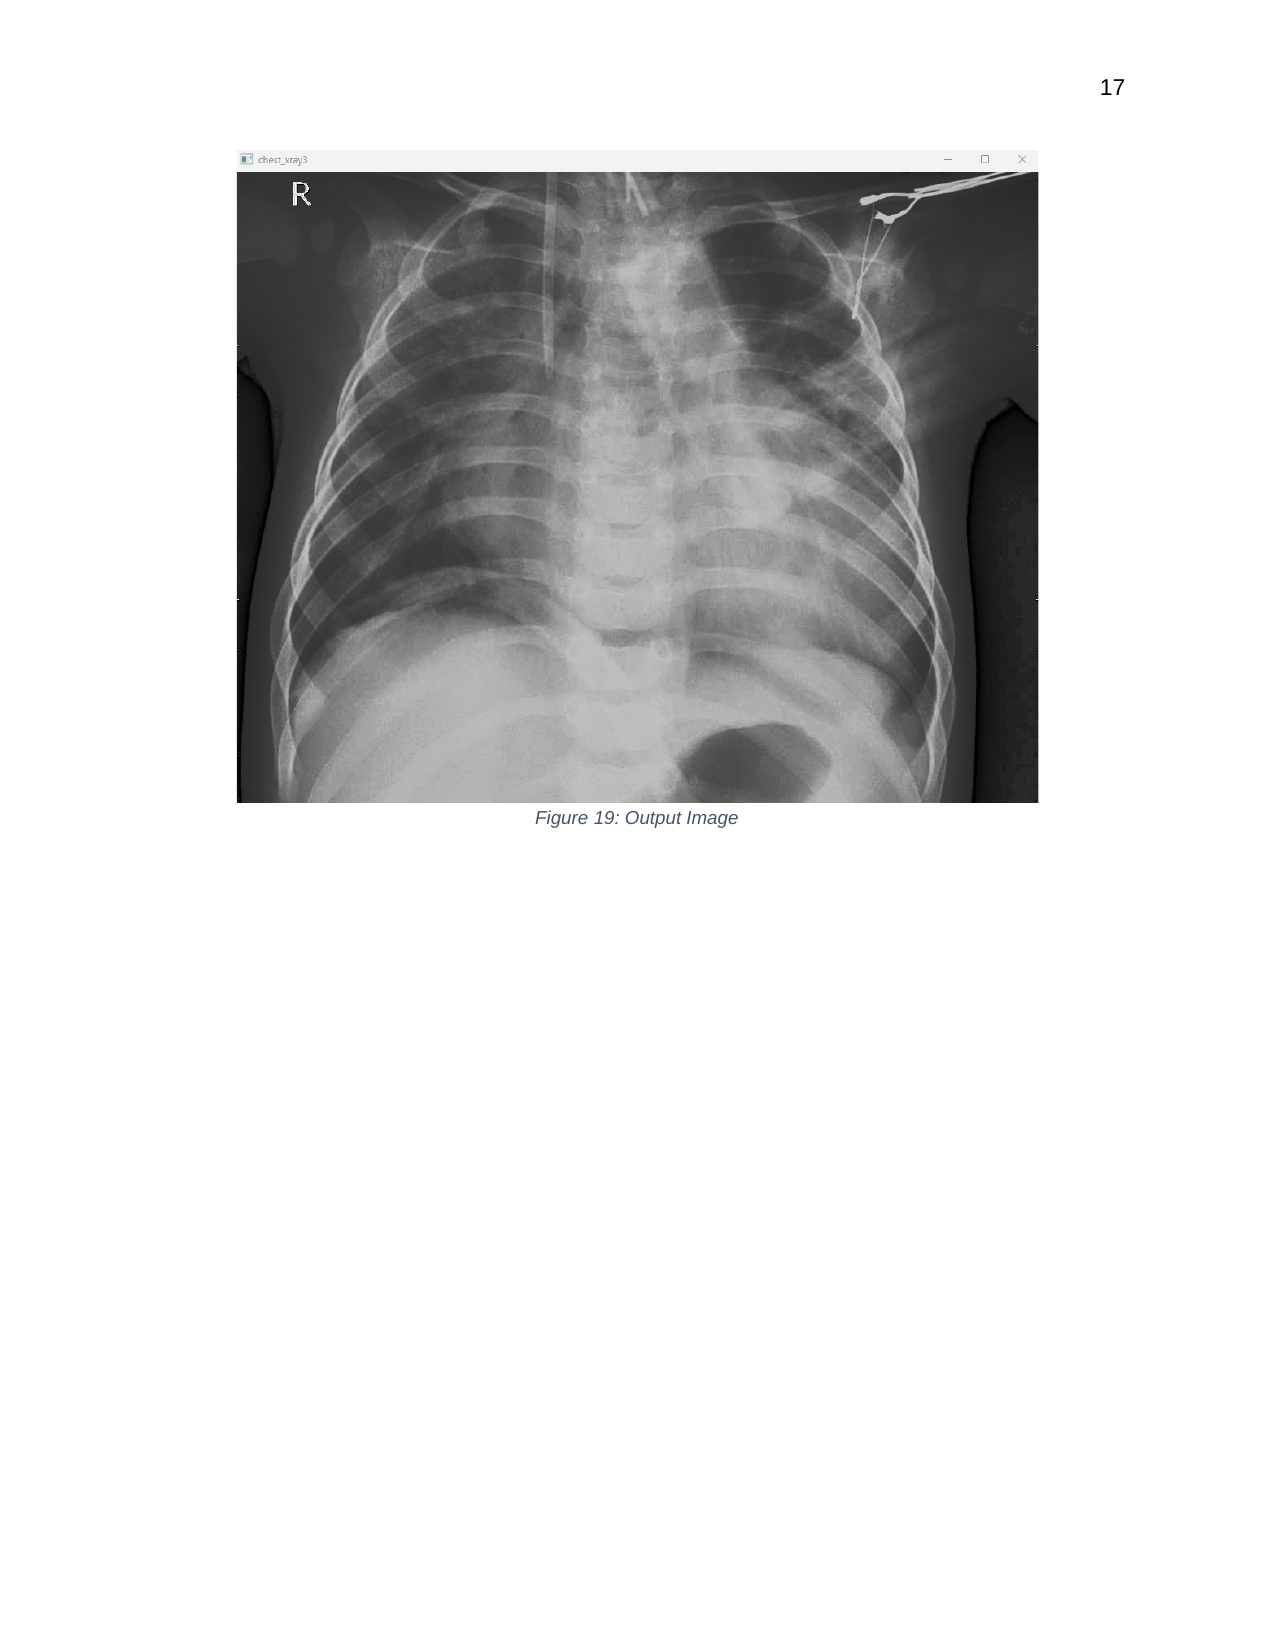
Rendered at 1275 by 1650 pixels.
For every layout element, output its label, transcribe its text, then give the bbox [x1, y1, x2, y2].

text Figure 19: Output Image [150, 807, 1125, 828]
picture [236, 150, 1039, 803]
